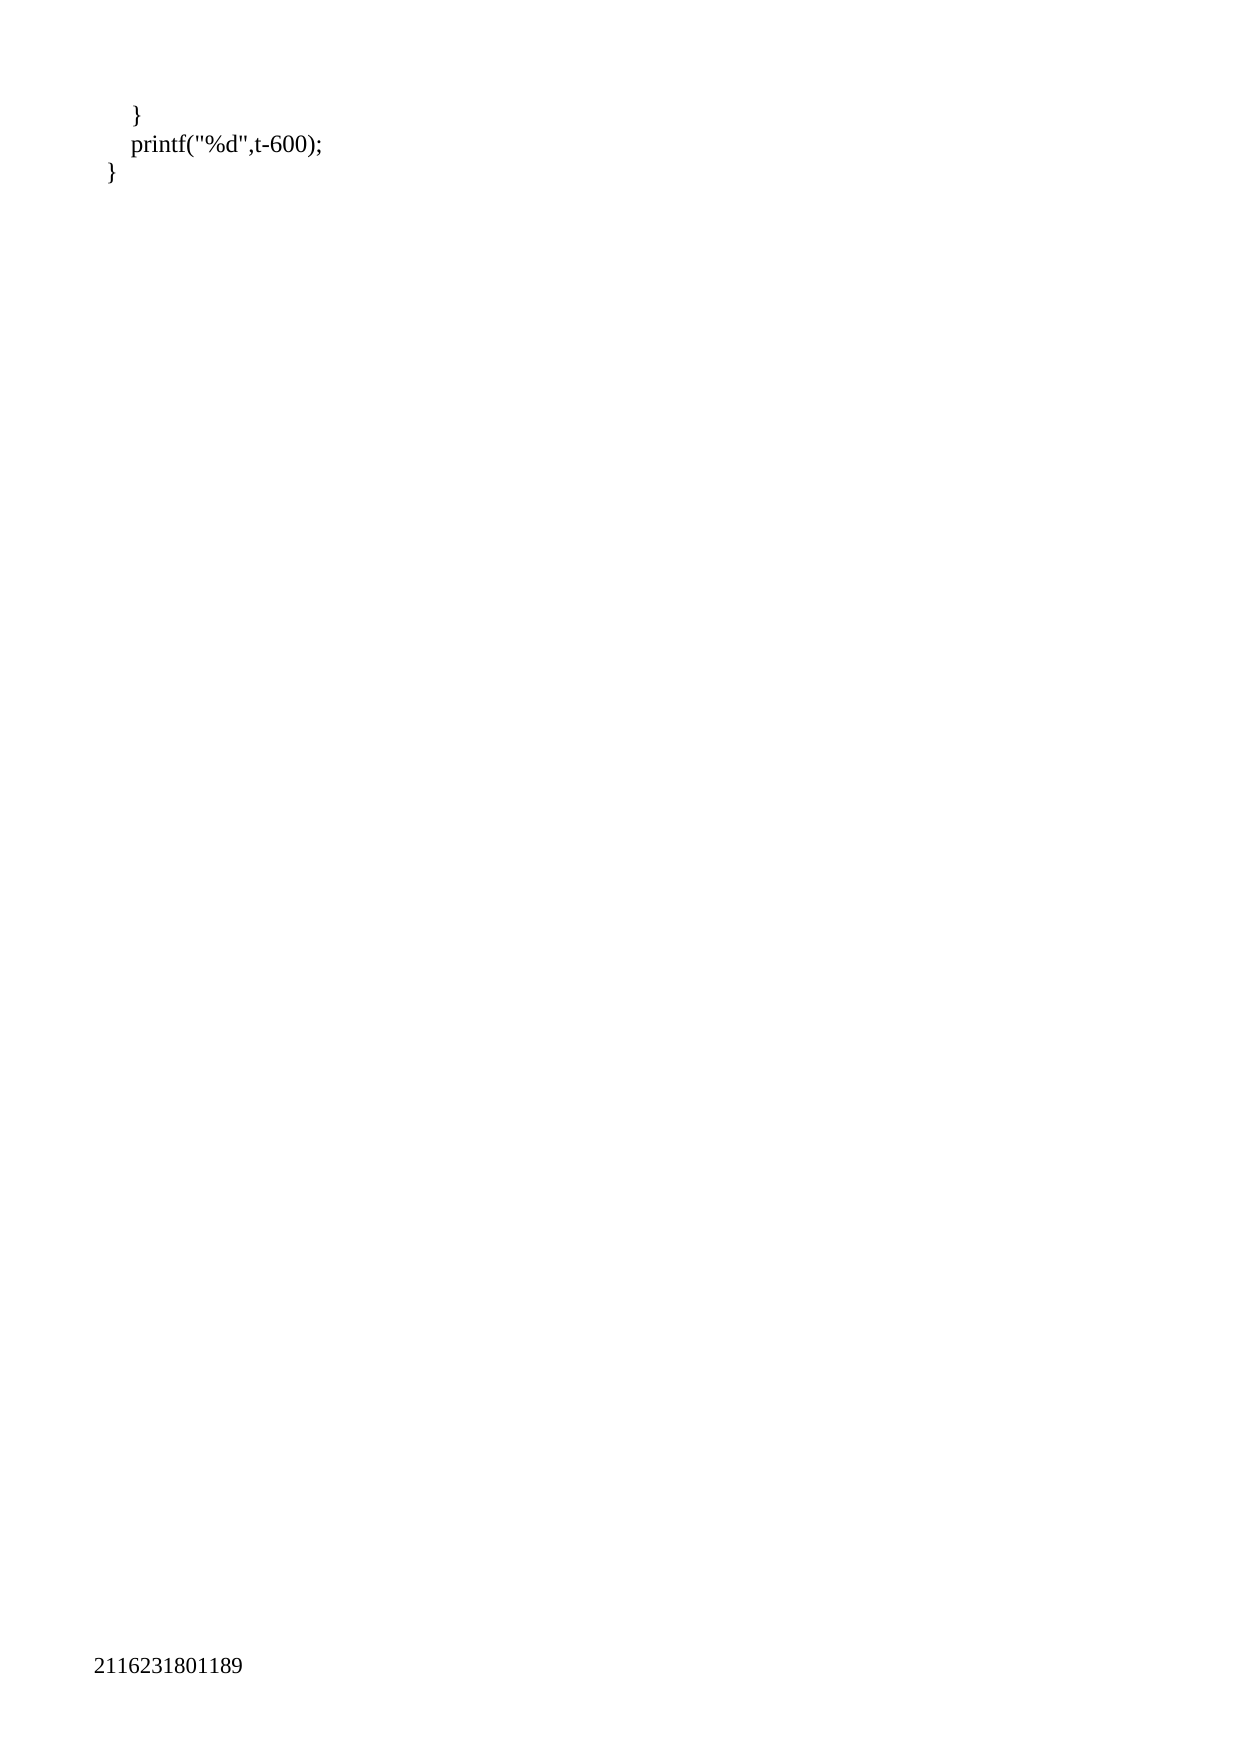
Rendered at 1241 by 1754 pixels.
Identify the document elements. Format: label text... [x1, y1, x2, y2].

text printf("%d",t-600); [106, 129, 1155, 157]
text } [106, 100, 1155, 129]
text } [106, 157, 1155, 186]
